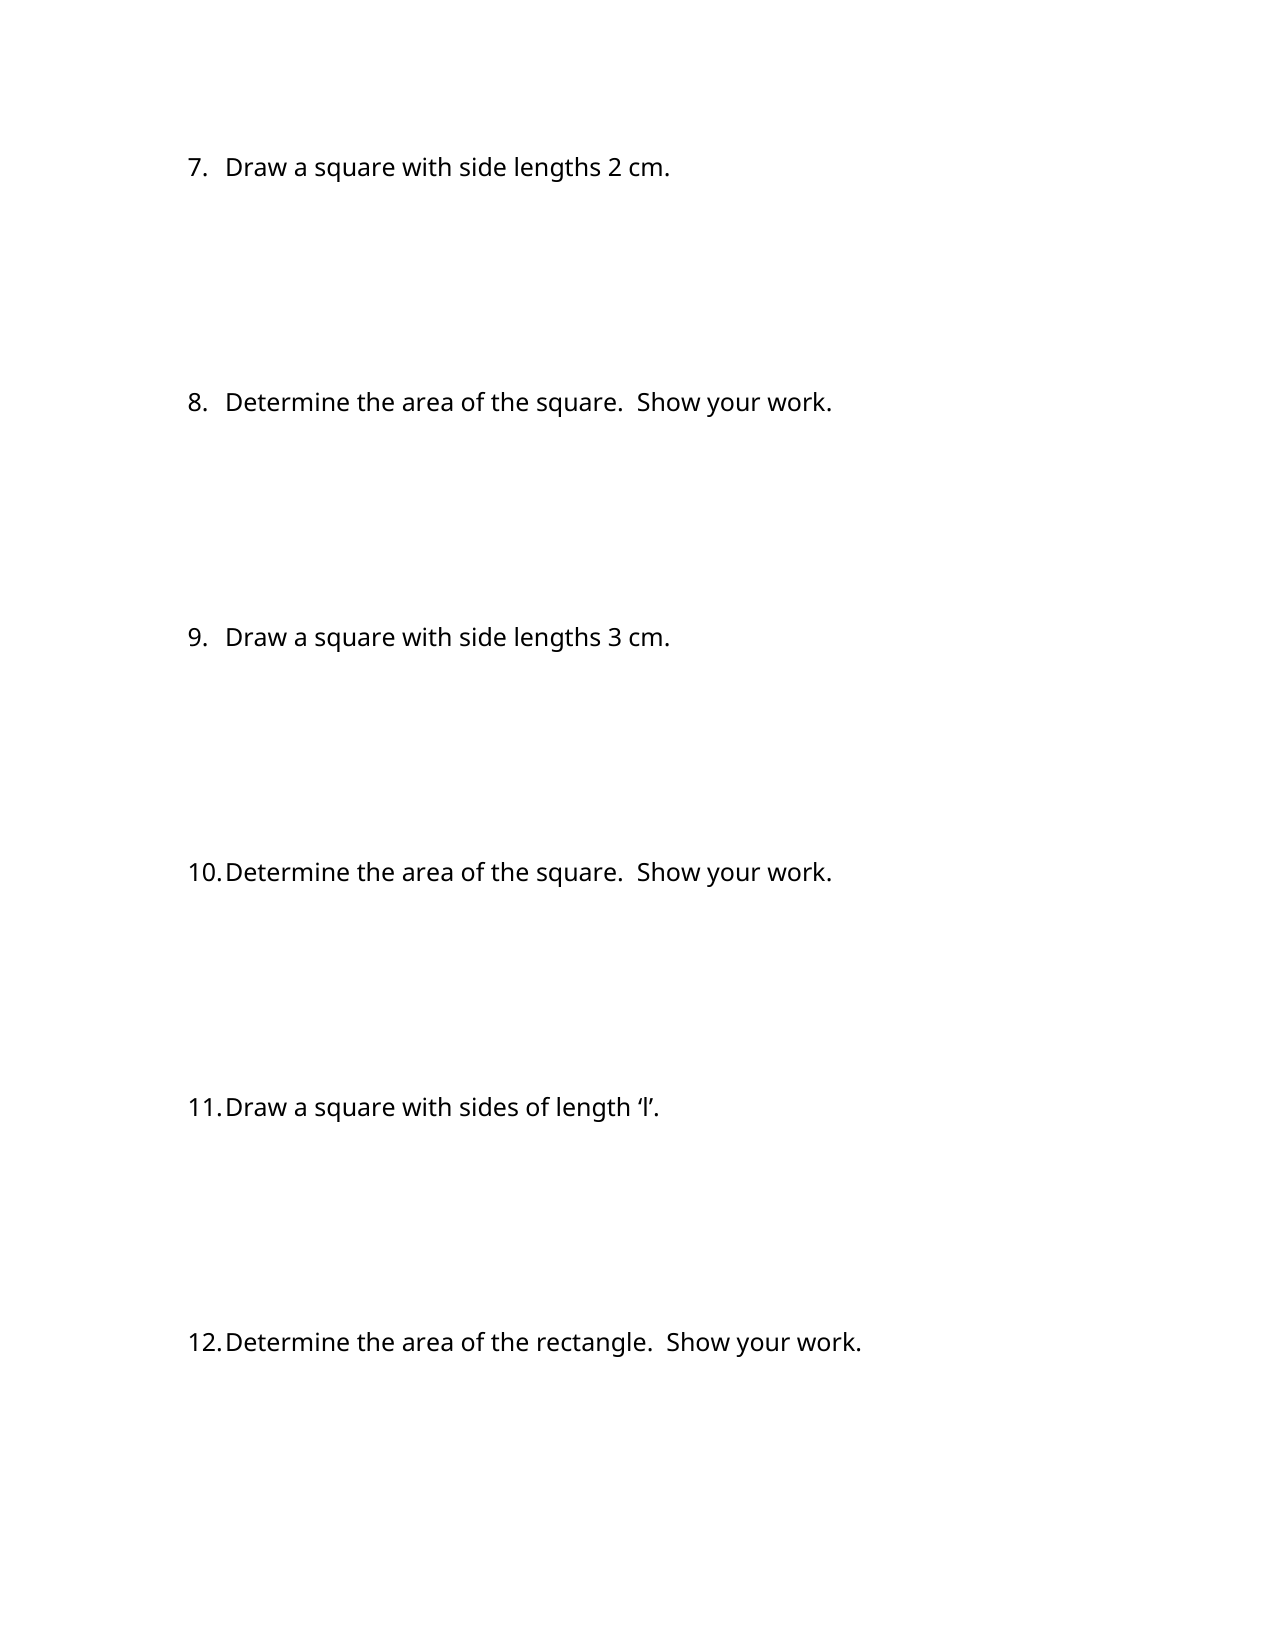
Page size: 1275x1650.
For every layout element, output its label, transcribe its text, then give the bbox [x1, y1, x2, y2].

list Draw a square with sides of length ‘l’. [187, 1090, 1125, 1124]
list Determine the area of the square. Show your work. [187, 385, 1125, 419]
list Determine the area of the square. Show your work. [187, 855, 1125, 889]
list Draw a square with side lengths 2 cm. [187, 150, 1125, 184]
list Determine the area of the rectangle. Show your work. [187, 1325, 1125, 1359]
list Draw a square with side lengths 3 cm. [187, 620, 1125, 654]
